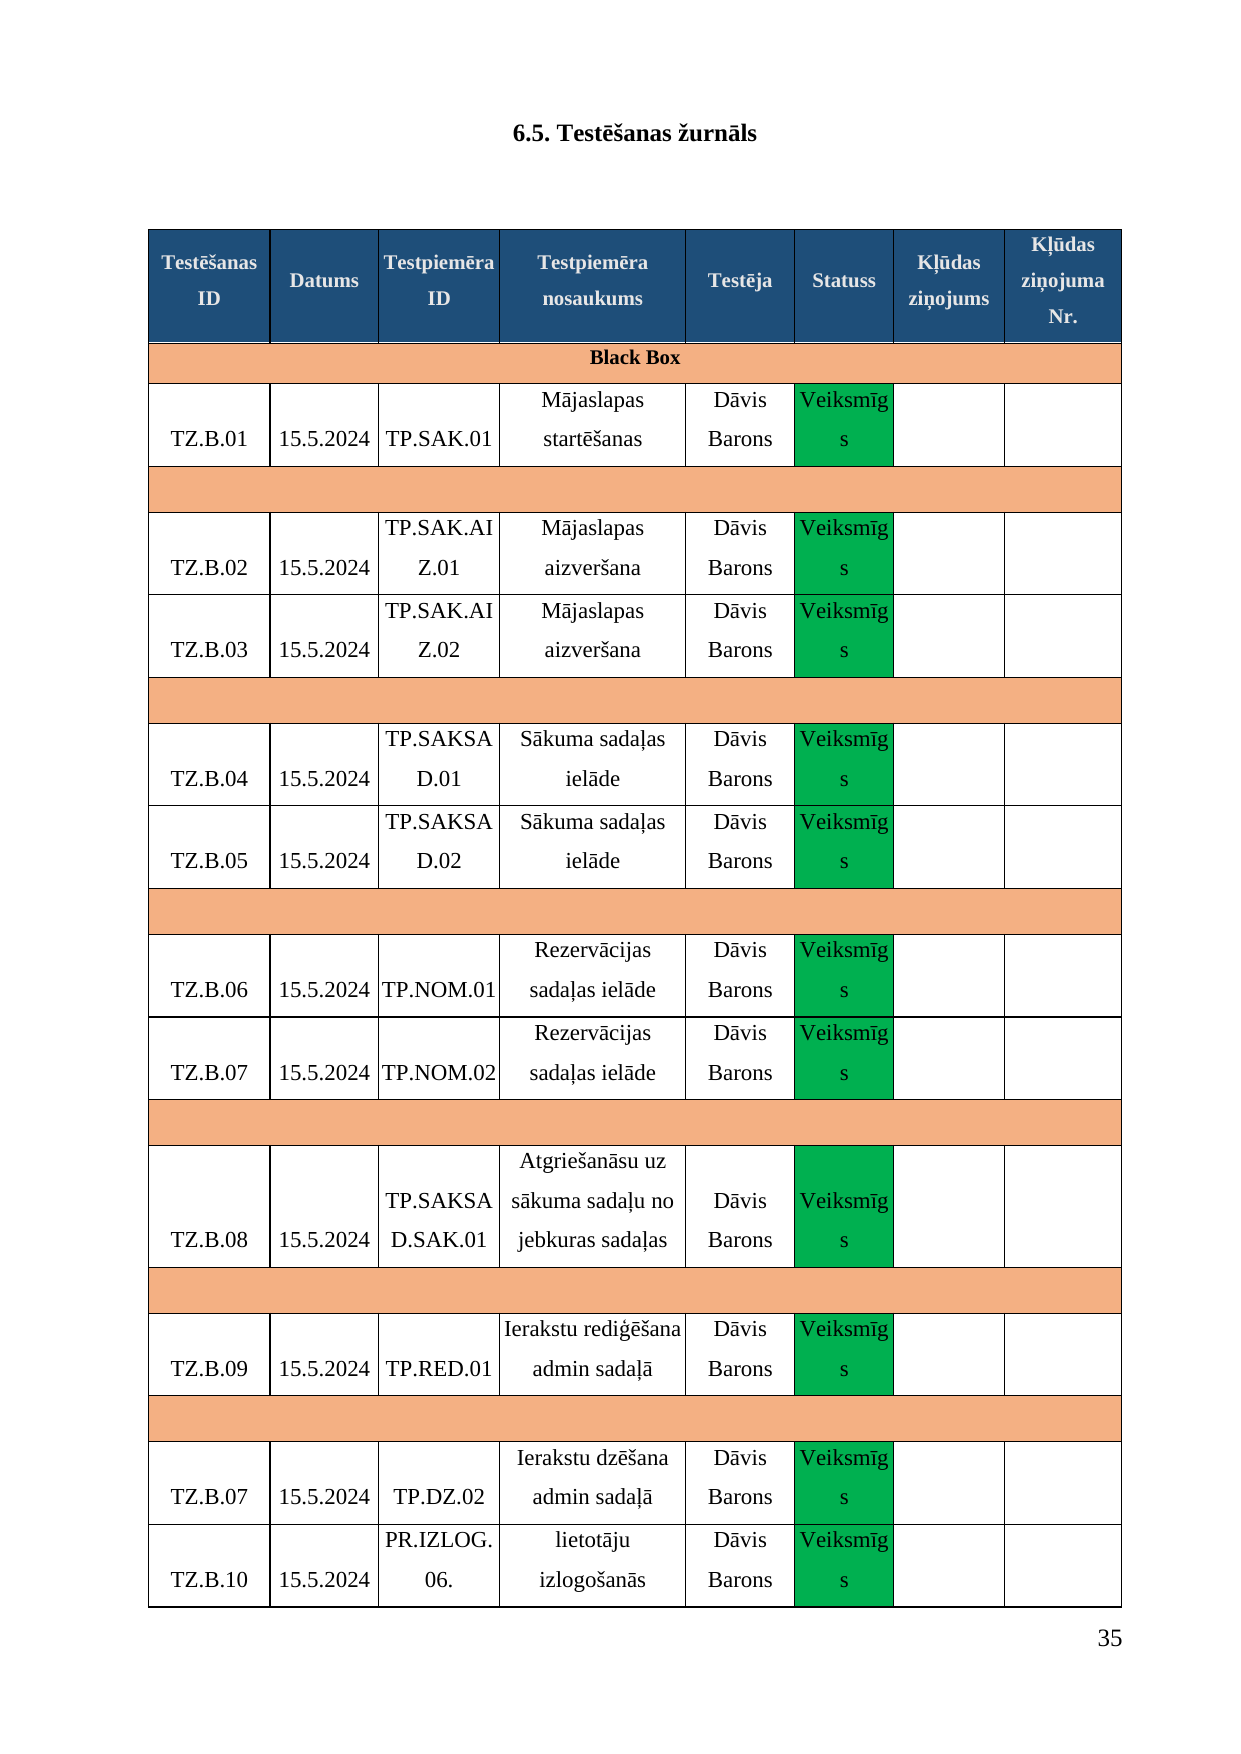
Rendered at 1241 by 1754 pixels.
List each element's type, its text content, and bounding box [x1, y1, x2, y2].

table_cell TP.SAK.01 [379, 384, 499, 466]
table_cell TP.SAKSAD.01 [379, 724, 499, 805]
table_cell Black Box [149, 344, 1121, 383]
table_cell TP.DZ.02 [379, 1442, 499, 1524]
table_cell [894, 935, 1004, 1016]
table_cell 15.5.2024 [271, 1314, 378, 1395]
table_cell Sākuma sadaļas ielāde [500, 724, 685, 805]
table_cell TP.NOM.01 [379, 935, 499, 1016]
table_cell [894, 513, 1004, 594]
table_cell Mājaslapas startēšanas [500, 384, 685, 466]
table_cell Dāvis Barons [686, 1442, 794, 1524]
table_cell TZ.B.08 [149, 1146, 269, 1267]
table_cell Dāvis Barons [686, 1146, 794, 1267]
table_cell [894, 1146, 1004, 1267]
table_cell [894, 1018, 1004, 1099]
table_cell [894, 1525, 1004, 1606]
table_cell Sākuma sadaļas ielāde [500, 806, 685, 888]
table_cell [1005, 595, 1121, 677]
table_cell PR.IZLOG.06. [379, 1525, 499, 1606]
table_cell [1005, 1525, 1121, 1606]
table_cell TZ.B.04 [149, 724, 269, 805]
table_cell Rezervācijas sadaļas ielāde [500, 1018, 685, 1099]
table_cell Veiksmīgs [795, 595, 893, 677]
table_cell TZ.B.01 [149, 384, 269, 466]
table_cell [149, 1100, 1121, 1145]
table_cell [894, 1442, 1004, 1524]
table_header Statuss [795, 230, 893, 342]
table_cell TZ.B.09 [149, 1314, 269, 1395]
table_cell Veiksmīgs [795, 1525, 893, 1606]
table_cell [1005, 806, 1121, 888]
table_cell [894, 806, 1004, 888]
table_cell Veiksmīgs [795, 1442, 893, 1524]
table_cell 15.5.2024 [271, 935, 378, 1016]
table_cell 15.5.2024 [271, 806, 378, 888]
table_cell Dāvis Barons [686, 935, 794, 1016]
table_cell [149, 678, 1121, 723]
table_cell Dāvis Barons [686, 1314, 794, 1395]
table_cell TP.RED.01 [379, 1314, 499, 1395]
table_cell TP.SAK.AIZ.02 [379, 595, 499, 677]
table_cell 15.5.2024 [271, 1146, 378, 1267]
table_cell lietotāju izlogošanās [500, 1525, 685, 1606]
table_cell TZ.B.10 [149, 1525, 269, 1606]
table_cell 15.5.2024 [271, 1018, 378, 1099]
table_cell [894, 724, 1004, 805]
table_cell 15.5.2024 [271, 595, 378, 677]
table_cell Dāvis Barons [686, 1018, 794, 1099]
table_cell [1005, 384, 1121, 466]
table_cell Veiksmīgs [795, 1018, 893, 1099]
table_cell TP.SAK.AIZ.01 [379, 513, 499, 594]
table_cell Ierakstu dzēšana admin sadaļā [500, 1442, 685, 1524]
table_cell 15.5.2024 [271, 513, 378, 594]
table_cell Veiksmīgs [795, 724, 893, 805]
table_cell Dāvis Barons [686, 724, 794, 805]
table_cell TP.NOM.02 [379, 1018, 499, 1099]
table_cell [1005, 1146, 1121, 1267]
table_cell [149, 1268, 1121, 1313]
table_cell Dāvis Barons [686, 806, 794, 888]
table_cell 15.5.2024 [271, 1525, 378, 1606]
table_cell [894, 384, 1004, 466]
table_cell [149, 467, 1121, 512]
table_cell Veiksmīgs [795, 384, 893, 466]
table_cell [894, 1314, 1004, 1395]
table_cell [1005, 724, 1121, 805]
table_header Testpiemēra ID [379, 230, 499, 342]
subtitle 6.5. Testēšanas žurnāls [148, 118, 1122, 147]
table_cell Veiksmīgs [795, 806, 893, 888]
table_cell [1005, 935, 1121, 1016]
table_cell Veiksmīgs [795, 513, 893, 594]
table_cell Dāvis Barons [686, 595, 794, 677]
table_cell [149, 1396, 1121, 1441]
table_cell TZ.B.07 [149, 1018, 269, 1099]
table_cell [1005, 1442, 1121, 1524]
table_cell Ierakstu rediģēšana admin sadaļā [500, 1314, 685, 1395]
table_cell [1005, 513, 1121, 594]
table_cell Rezervācijas sadaļas ielāde [500, 935, 685, 1016]
table_cell TP.SAKSAD.02 [379, 806, 499, 888]
table_cell TZ.B.07 [149, 1442, 269, 1524]
table_cell Veiksmīgs [795, 1314, 893, 1395]
table_cell Dāvis Barons [686, 384, 794, 466]
table_cell Dāvis Barons [686, 513, 794, 594]
table_cell Atgriešanāsu uz sākuma sadaļu no jebkuras sadaļas [500, 1146, 685, 1267]
table_cell [149, 889, 1121, 934]
table_cell 15.5.2024 [271, 724, 378, 805]
table_header Testēja [686, 230, 794, 342]
table_header Testpiemēra nosaukums [500, 230, 685, 342]
table_cell Dāvis Barons [686, 1525, 794, 1606]
table_cell [1005, 1314, 1121, 1395]
table_header Datums [271, 230, 378, 342]
table_header Kļūdas ziņojums [894, 230, 1004, 342]
table_header Testēšanas ID [149, 230, 269, 342]
table_cell TZ.B.06 [149, 935, 269, 1016]
table_cell [894, 595, 1004, 677]
table_cell TZ.B.05 [149, 806, 269, 888]
table_cell TZ.B.03 [149, 595, 269, 677]
table_cell Veiksmīgs [795, 1146, 893, 1267]
table_cell [1005, 1018, 1121, 1099]
table_cell Mājaslapas aizveršana [500, 595, 685, 677]
table_cell TP.SAKSAD.SAK.01 [379, 1146, 499, 1267]
table_cell Mājaslapas aizveršana [500, 513, 685, 594]
table_cell Veiksmīgs [795, 935, 893, 1016]
table_cell 15.5.2024 [271, 1442, 378, 1524]
table_header Kļūdas ziņojuma Nr. [1005, 230, 1121, 342]
table_cell 15.5.2024 [271, 384, 378, 466]
table_cell TZ.B.02 [149, 513, 269, 594]
